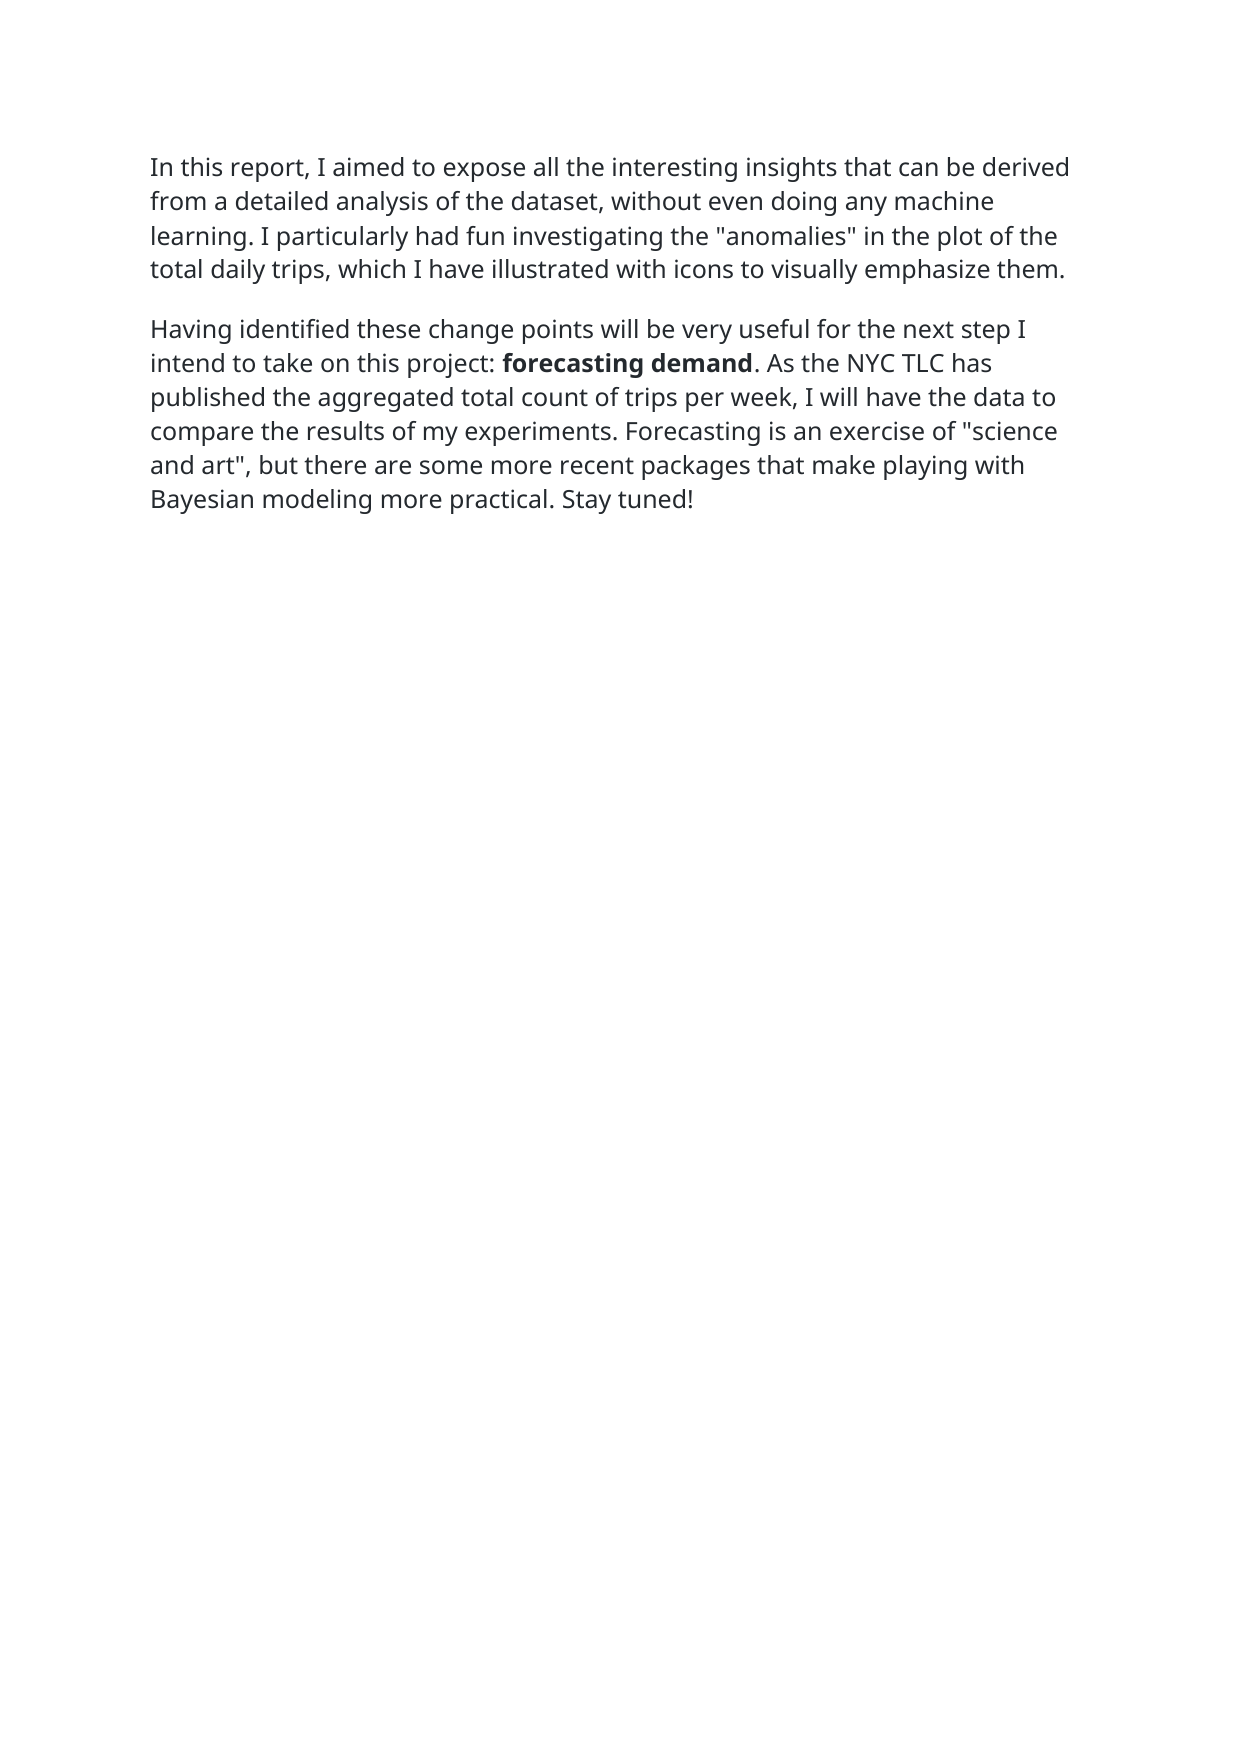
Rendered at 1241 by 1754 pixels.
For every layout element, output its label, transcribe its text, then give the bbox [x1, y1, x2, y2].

text In this report, I aimed to expose all the interesting insights that can be derived from a detailed analysis of the dataset, without even doing any machine learning. I particularly had fun investigating the "anomalies" in the plot of the total daily trips, which I have illustrated with icons to visually emphasize them. [150, 150, 1090, 286]
text Having identified these change points will be very useful for the next step I intend to take on this project: forecasting demand. As the NYC TLC has published the aggregated total count of trips per week, I will have the data to compare the results of my experiments. Forecasting is an exercise of "science and art", but there are some more recent packages that make playing with Bayesian modeling more practical. Stay tuned! [150, 311, 1090, 516]
